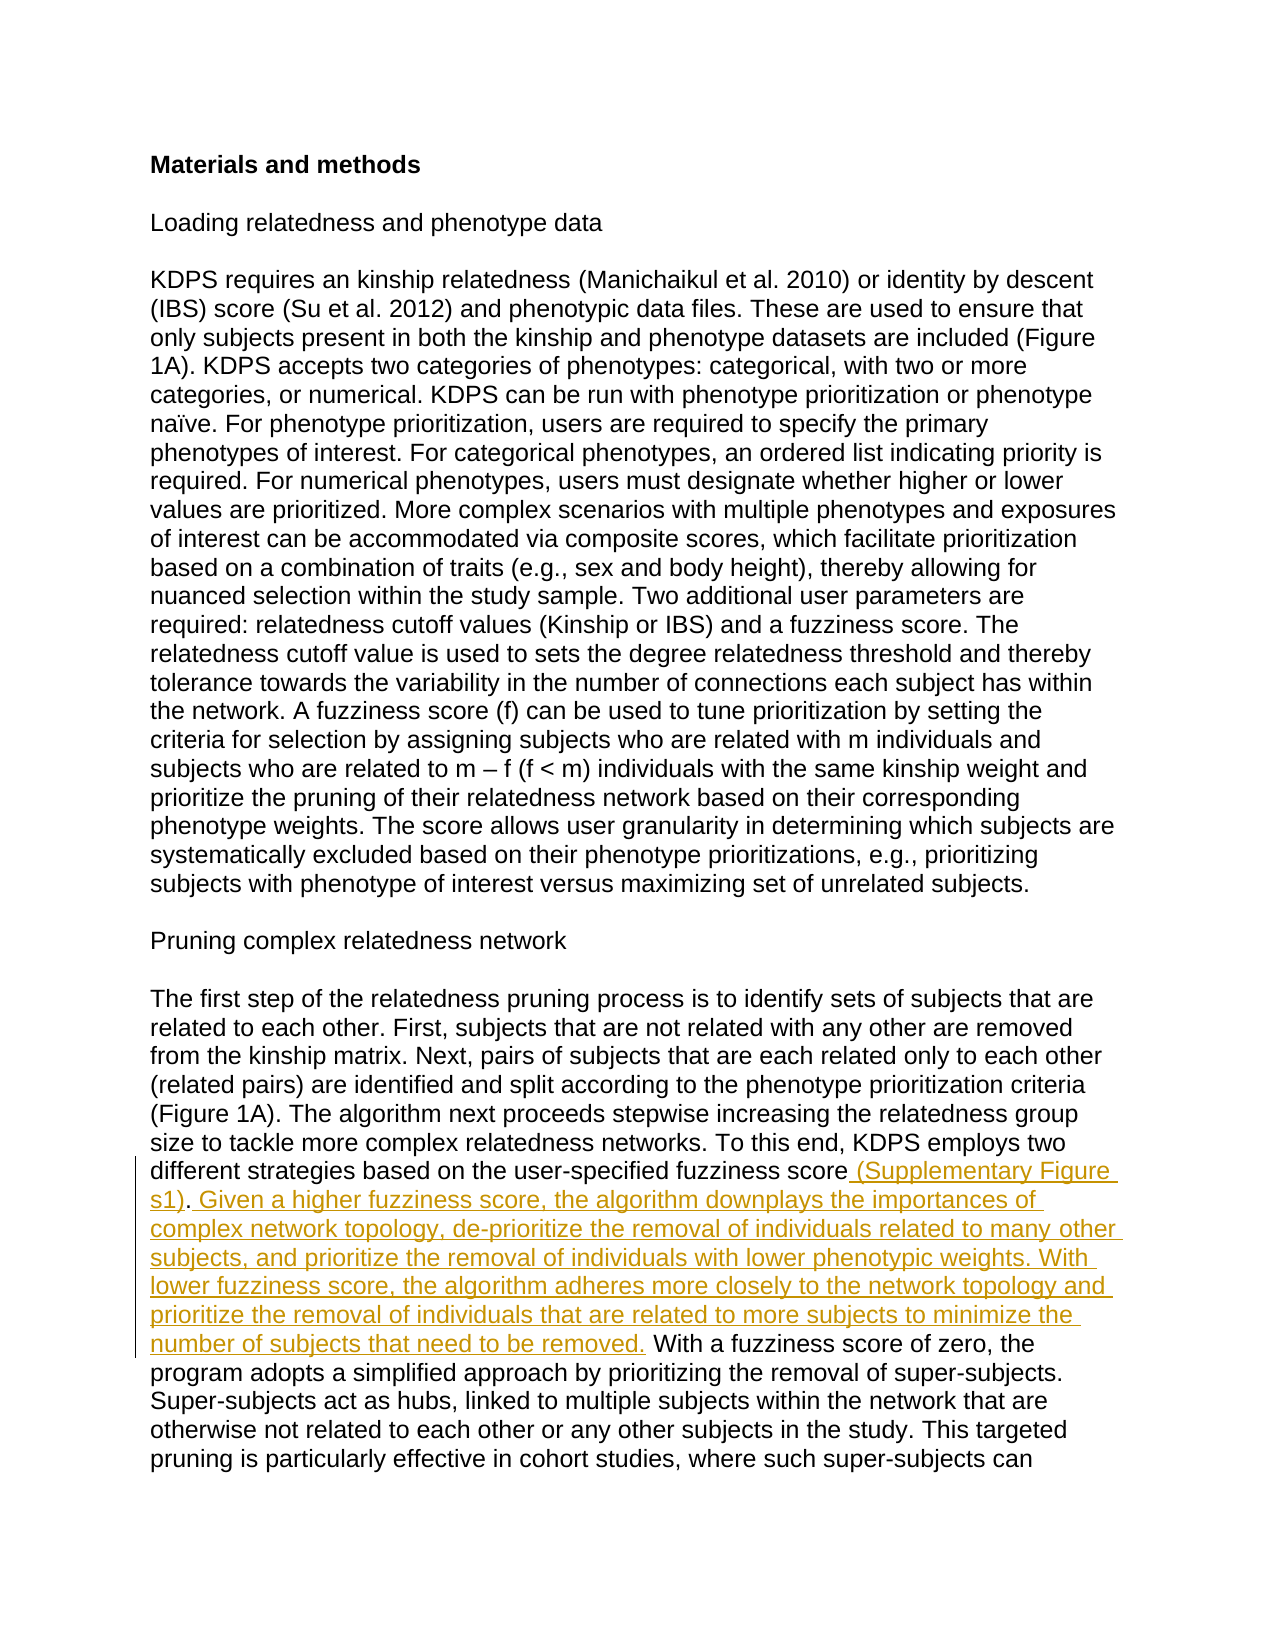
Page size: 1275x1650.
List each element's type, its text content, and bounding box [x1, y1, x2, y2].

text Pruning complex relatedness network [150, 926, 1125, 955]
text Loading relatedness and phenotype data [150, 207, 1125, 236]
text KDPS requires an kinship relatedness (Manichaikul et al. 2010) or identity by descent (IBS) score (Su et al. 2012) and phenotypic data files. These are used to ensure that only subjects present in both the kinship and phenotype datasets are included (Figure 1A). KDPS accepts two categories of phenotypes: categorical, with two or more categories, or numerical. KDPS can be run with phenotype prioritization or phenotype naïve. For phenotype prioritization, users are required to specify the primary phenotypes of interest. For categorical phenotypes, an ordered list indicating priority is required. For numerical phenotypes, users must designate whether higher or lower values are prioritized. More complex scenarios with multiple phenotypes and exposures of interest can be accommodated via composite scores, which facilitate prioritization based on a combination of traits (e.g., sex and body height), thereby allowing for nuanced selection within the study sample. Two additional user parameters are required: relatedness cutoff values (Kinship or IBS) and a fuzziness score. The relatedness cutoff value is used to sets the degree relatedness threshold and thereby tolerance towards the variability in the number of connections each subject has within the network. A fuzziness score (f) can be used to tune prioritization by setting the criteria for selection by assigning subjects who are related with m individuals and subjects who are related to m – f (f < m) individuals with the same kinship weight and prioritize the pruning of their relatedness network based on their corresponding phenotype weights. The score allows user granularity in determining which subjects are systematically excluded based on their phenotype prioritizations, e.g., prioritizing subjects with phenotype of interest versus maximizing set of unrelated subjects. [150, 265, 1125, 897]
text Materials and methods [150, 150, 1125, 179]
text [150, 984, 1125, 1472]
